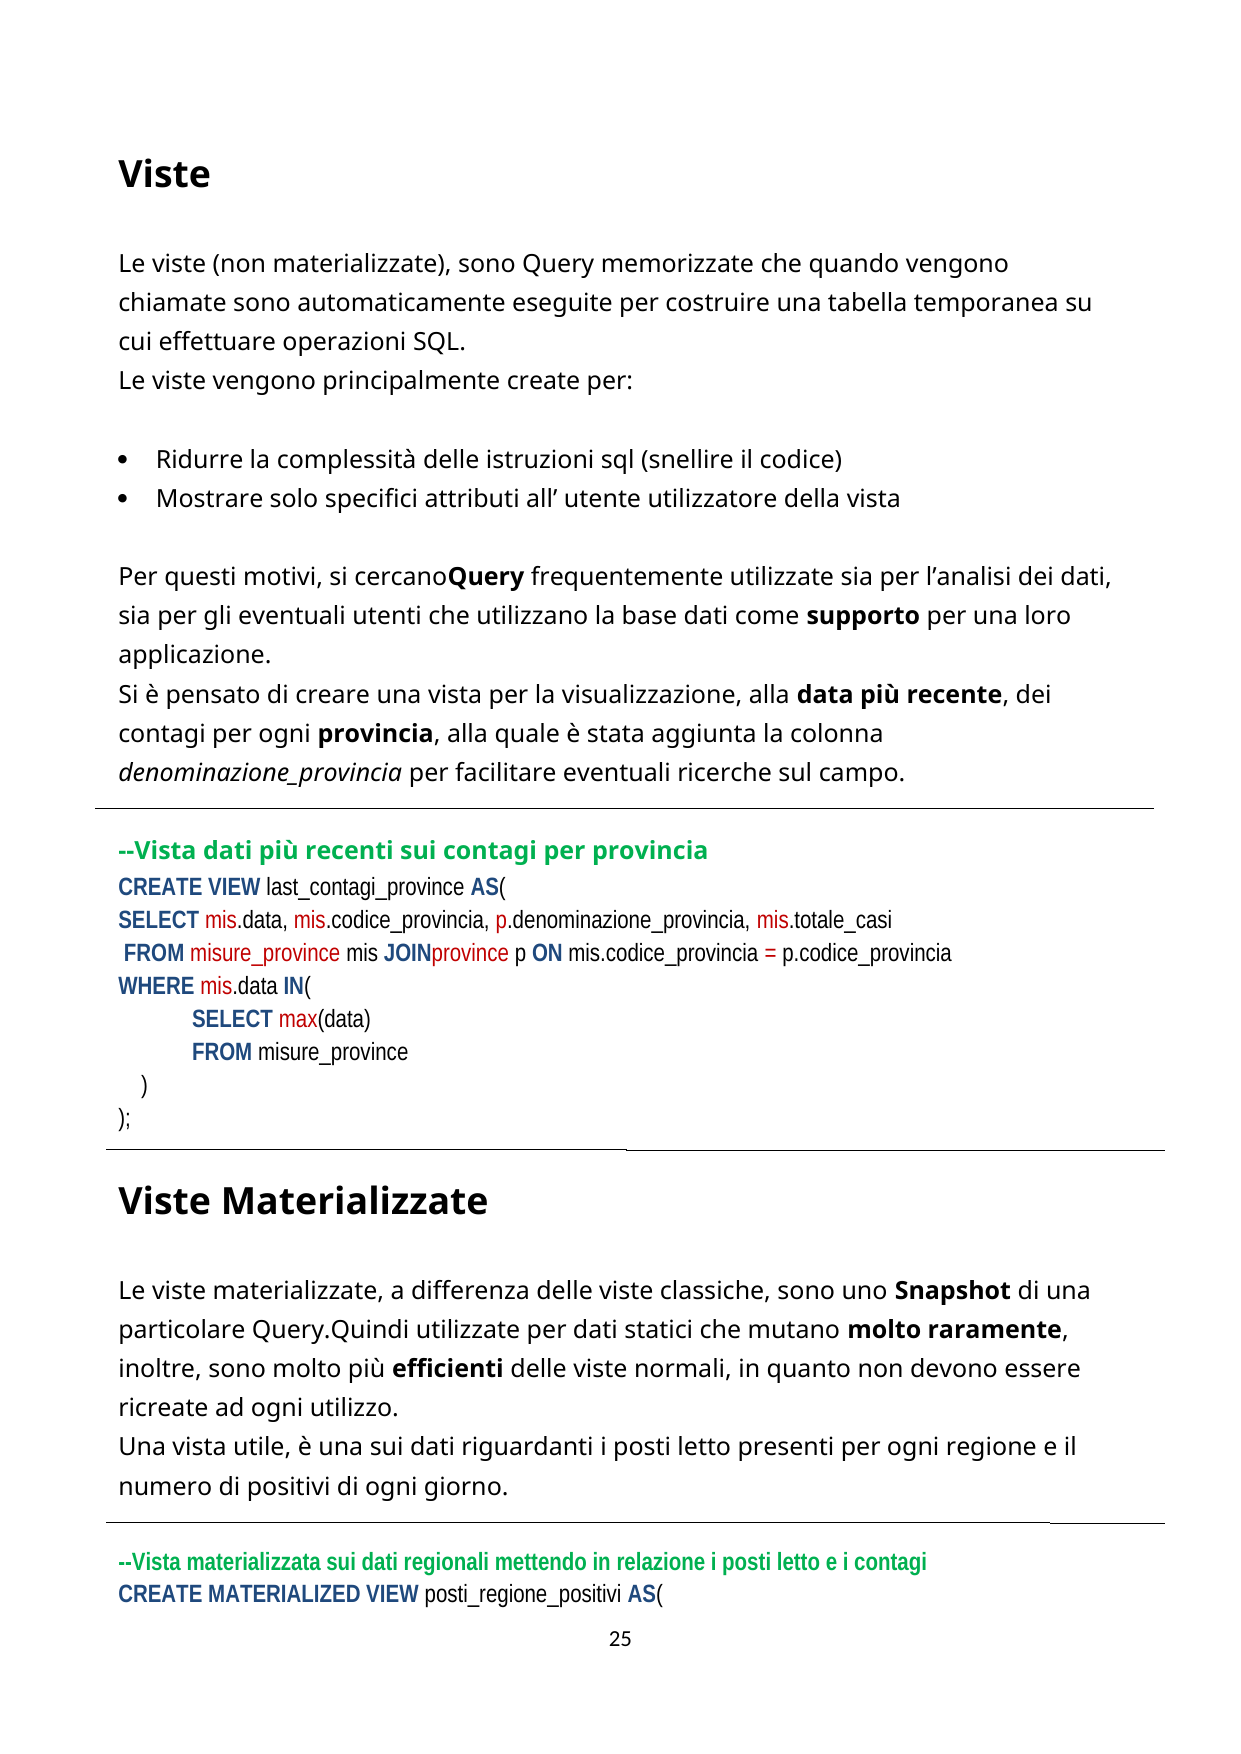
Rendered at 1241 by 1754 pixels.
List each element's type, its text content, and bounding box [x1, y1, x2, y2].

text CREATE MATERIALIZED VIEW posti_regione_positivi AS( [118, 1579, 1122, 1608]
text WHERE mis.data IN( [118, 971, 1122, 999]
text Una vista utile, è una sui dati riguardanti i posti letto presenti per ogni regione e il numero di positivi di ogni giorno. [118, 1429, 1122, 1502]
text Le viste (non materializzate), sono Query memorizzate che quando vengono chiamate sono automaticamente eseguite per costruire una tabella temporanea su cui effettuare operazioni SQL. [118, 245, 1122, 358]
text ); [118, 1102, 1122, 1131]
text Per questi motivi, si cercanoQuery frequentemente utilizzate sia per l’analisi dei dati, sia per gli eventuali utenti che utilizzano la base dati come supporto per una loro applicazione. [118, 559, 1122, 671]
text FROM misure_province [118, 1037, 1122, 1065]
text ) [118, 1069, 1122, 1098]
text Viste [118, 148, 1122, 199]
text SELECT max(data) [118, 1004, 1122, 1032]
list Mostrare solo specifici attributi all’ utente utilizzatore della vista [118, 480, 1122, 514]
text SELECT mis.data, mis.codice_provincia, p.denominazione_provincia, mis.totale_casi [118, 905, 1122, 934]
text CREATE VIEW last_contagi_province AS( [118, 872, 1122, 901]
text --Vista materializzata sui dati regionali mettendo in relazione i posti letto e i contagi [118, 1547, 1122, 1575]
text Si è pensato di creare una vista per la visualizzazione, alla data più recente, dei contagi per ogni provincia, alla quale è stata aggiunta la colonna denominazione_provincia per facilitare eventuali ricerche sul campo. [118, 676, 1122, 789]
text Le viste materializzate, a differenza delle viste classiche, sono uno Snapshot di una particolare Query.Quindi utilizzate per dati statici che mutano molto raramente, inoltre, sono molto più efficienti delle viste normali, in quanto non devono essere ricreate ad ogni utilizzo. [118, 1272, 1122, 1424]
text Le viste vengono principalmente create per: [118, 363, 1122, 397]
list Ridurre la complessità delle istruzioni sql (snellire il codice) [118, 441, 1122, 475]
text Viste Materializzate [118, 1174, 1122, 1226]
text --Vista dati più recenti sui contagi per provincia [118, 833, 1122, 867]
text FROM misure_province mis JOINprovince p ON mis.codice_provincia = p.codice_provincia [118, 938, 1122, 967]
